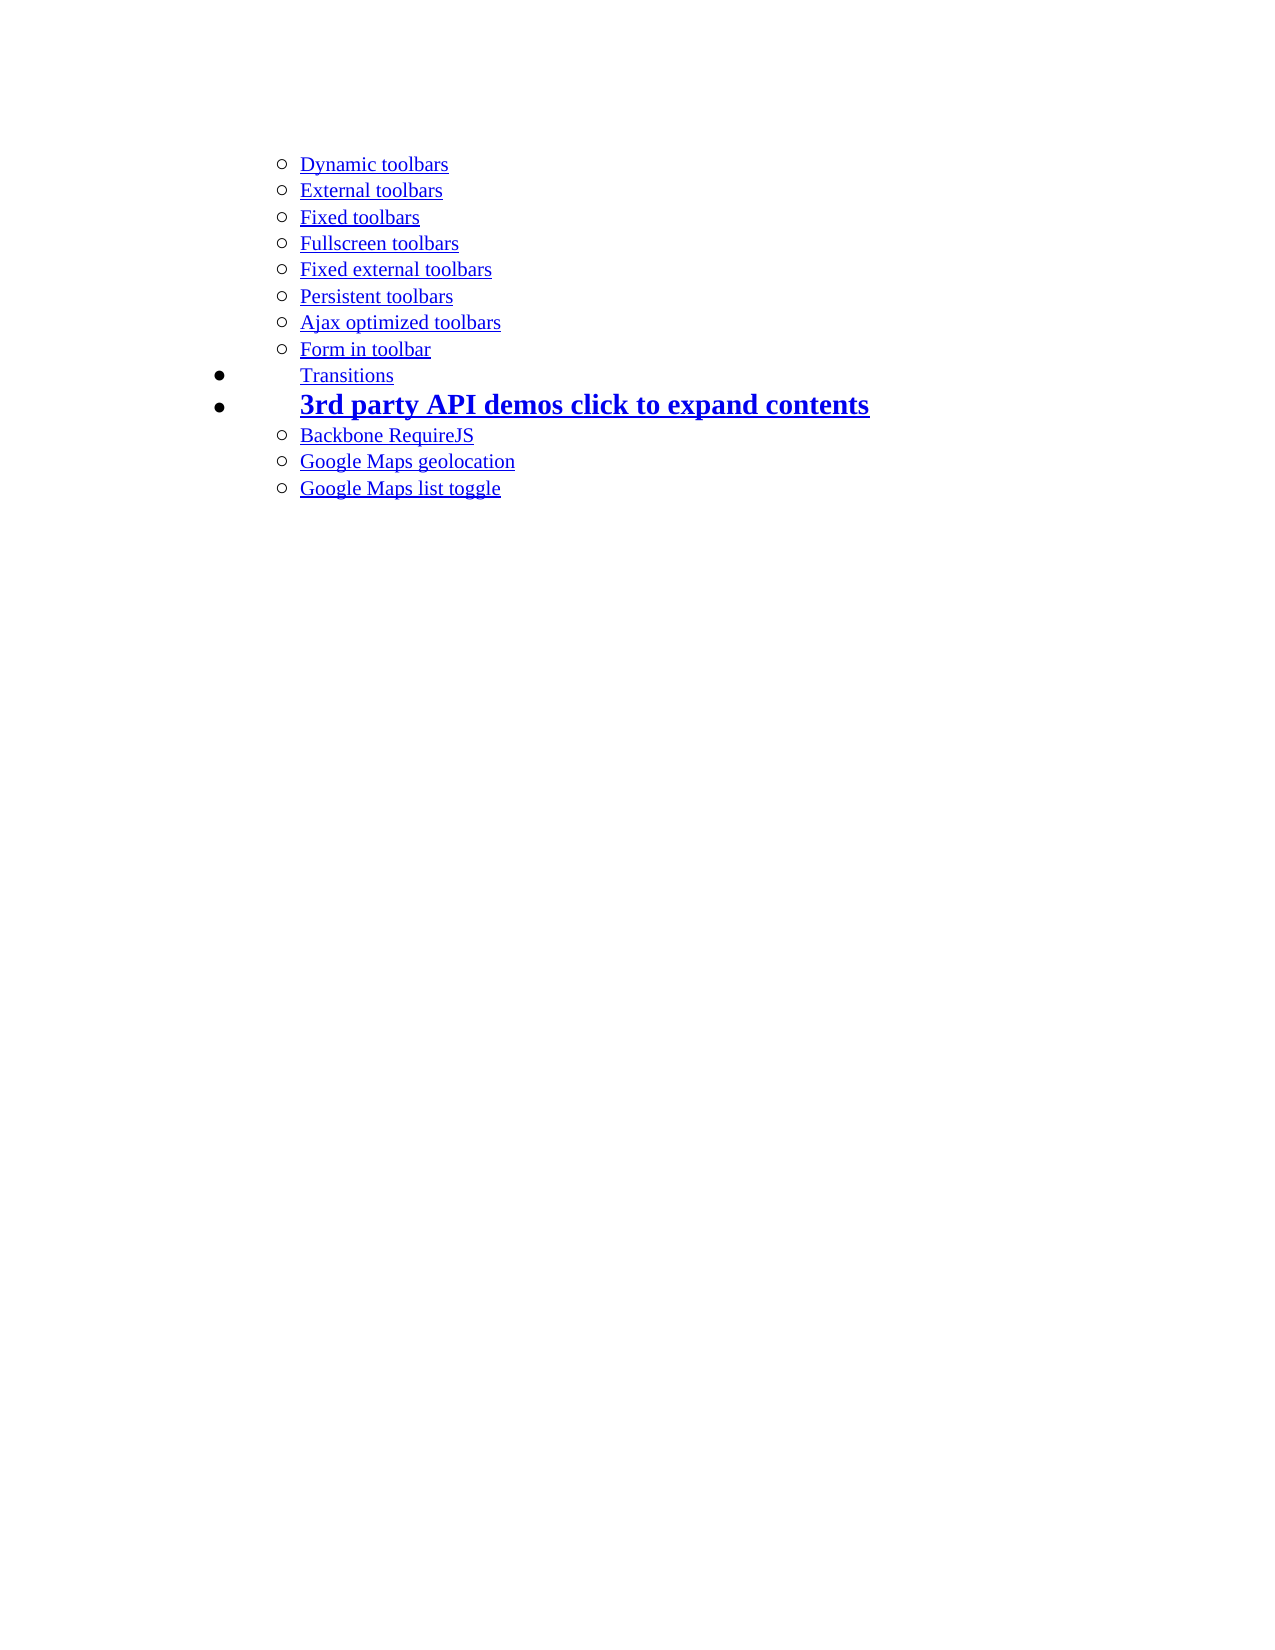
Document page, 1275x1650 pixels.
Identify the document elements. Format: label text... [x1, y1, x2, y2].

list Fixed toolbars [275, 203, 1125, 229]
list Dynamic toolbars [275, 150, 1125, 176]
list Google Maps geolocation [275, 447, 1125, 473]
subtitle 3rd party API demos click to expand contents [212, 387, 1125, 421]
list External toolbars [275, 176, 1125, 203]
list Form in toolbar [275, 334, 1125, 361]
list Fixed external toolbars [275, 255, 1125, 282]
list Ajax optimized toolbars [275, 308, 1125, 334]
list Transitions [212, 361, 1125, 387]
list Backbone RequireJS [275, 421, 1125, 447]
list Google Maps list toggle [275, 473, 1125, 500]
list Fullscreen toolbars [275, 229, 1125, 255]
list Persistent toolbars [275, 282, 1125, 308]
